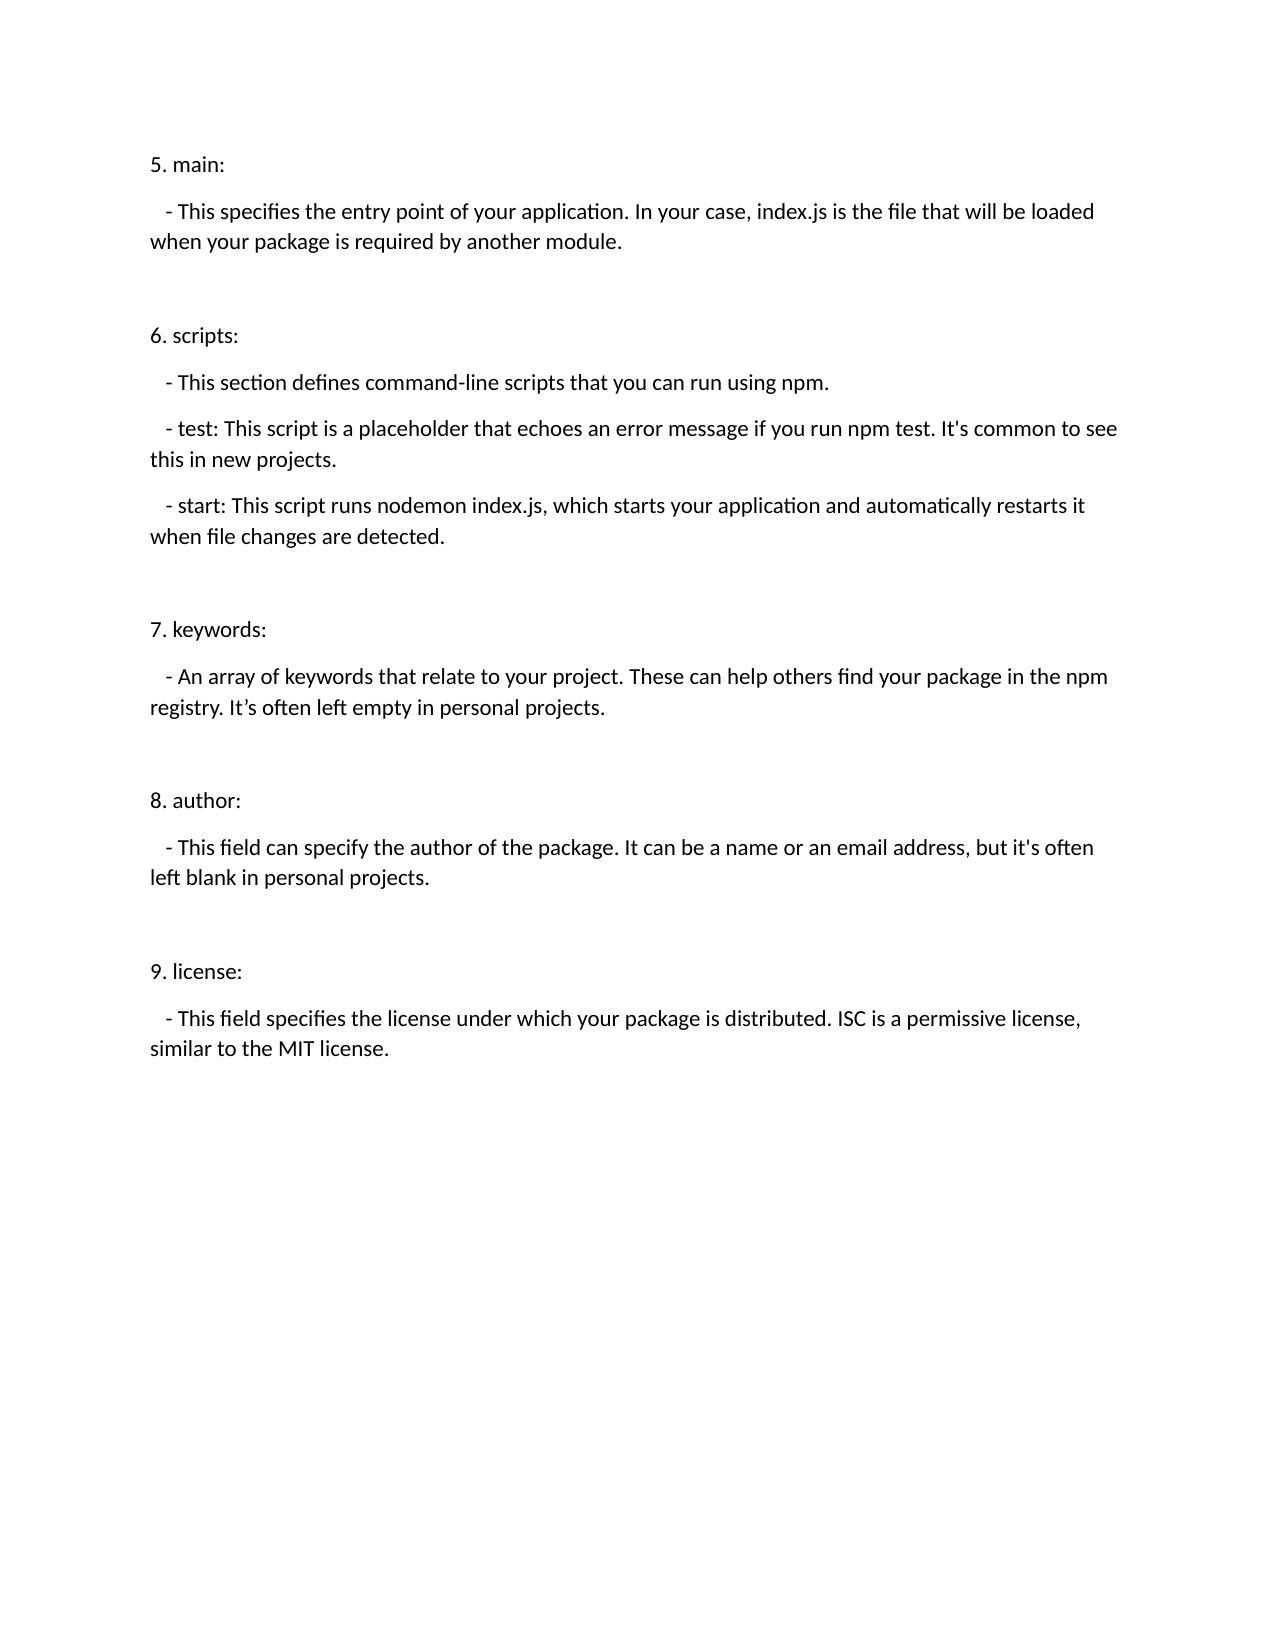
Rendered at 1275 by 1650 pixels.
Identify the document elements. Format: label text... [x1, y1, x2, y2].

text - This field can specify the author of the package. It can be a name or an email address, but it's often left blank in personal projects. [150, 833, 1125, 892]
text 7. keywords: [150, 616, 1125, 644]
text - start: This script runs nodemon index.js, which starts your application and automatically restarts it when file changes are detected. [150, 492, 1125, 550]
text - This field specifies the license under which your package is distributed. ISC is a permissive license, similar to the MIT license. [150, 1004, 1125, 1062]
text 8. author: [150, 786, 1125, 814]
text 6. scripts: [150, 321, 1125, 349]
text 5. main: [150, 150, 1125, 178]
text - This specifies the entry point of your application. In your case, index.js is the file that will be loaded when your package is required by another module. [150, 197, 1125, 255]
text 9. license: [150, 957, 1125, 985]
text - This section defines command-line scripts that you can run using npm. [150, 368, 1125, 396]
text - test: This script is a placeholder that echoes an error message if you run npm test. It's common to see this in new projects. [150, 414, 1125, 473]
text - An array of keywords that relate to your project. These can help others find your package in the npm registry. It’s often left empty in personal projects. [150, 662, 1125, 721]
